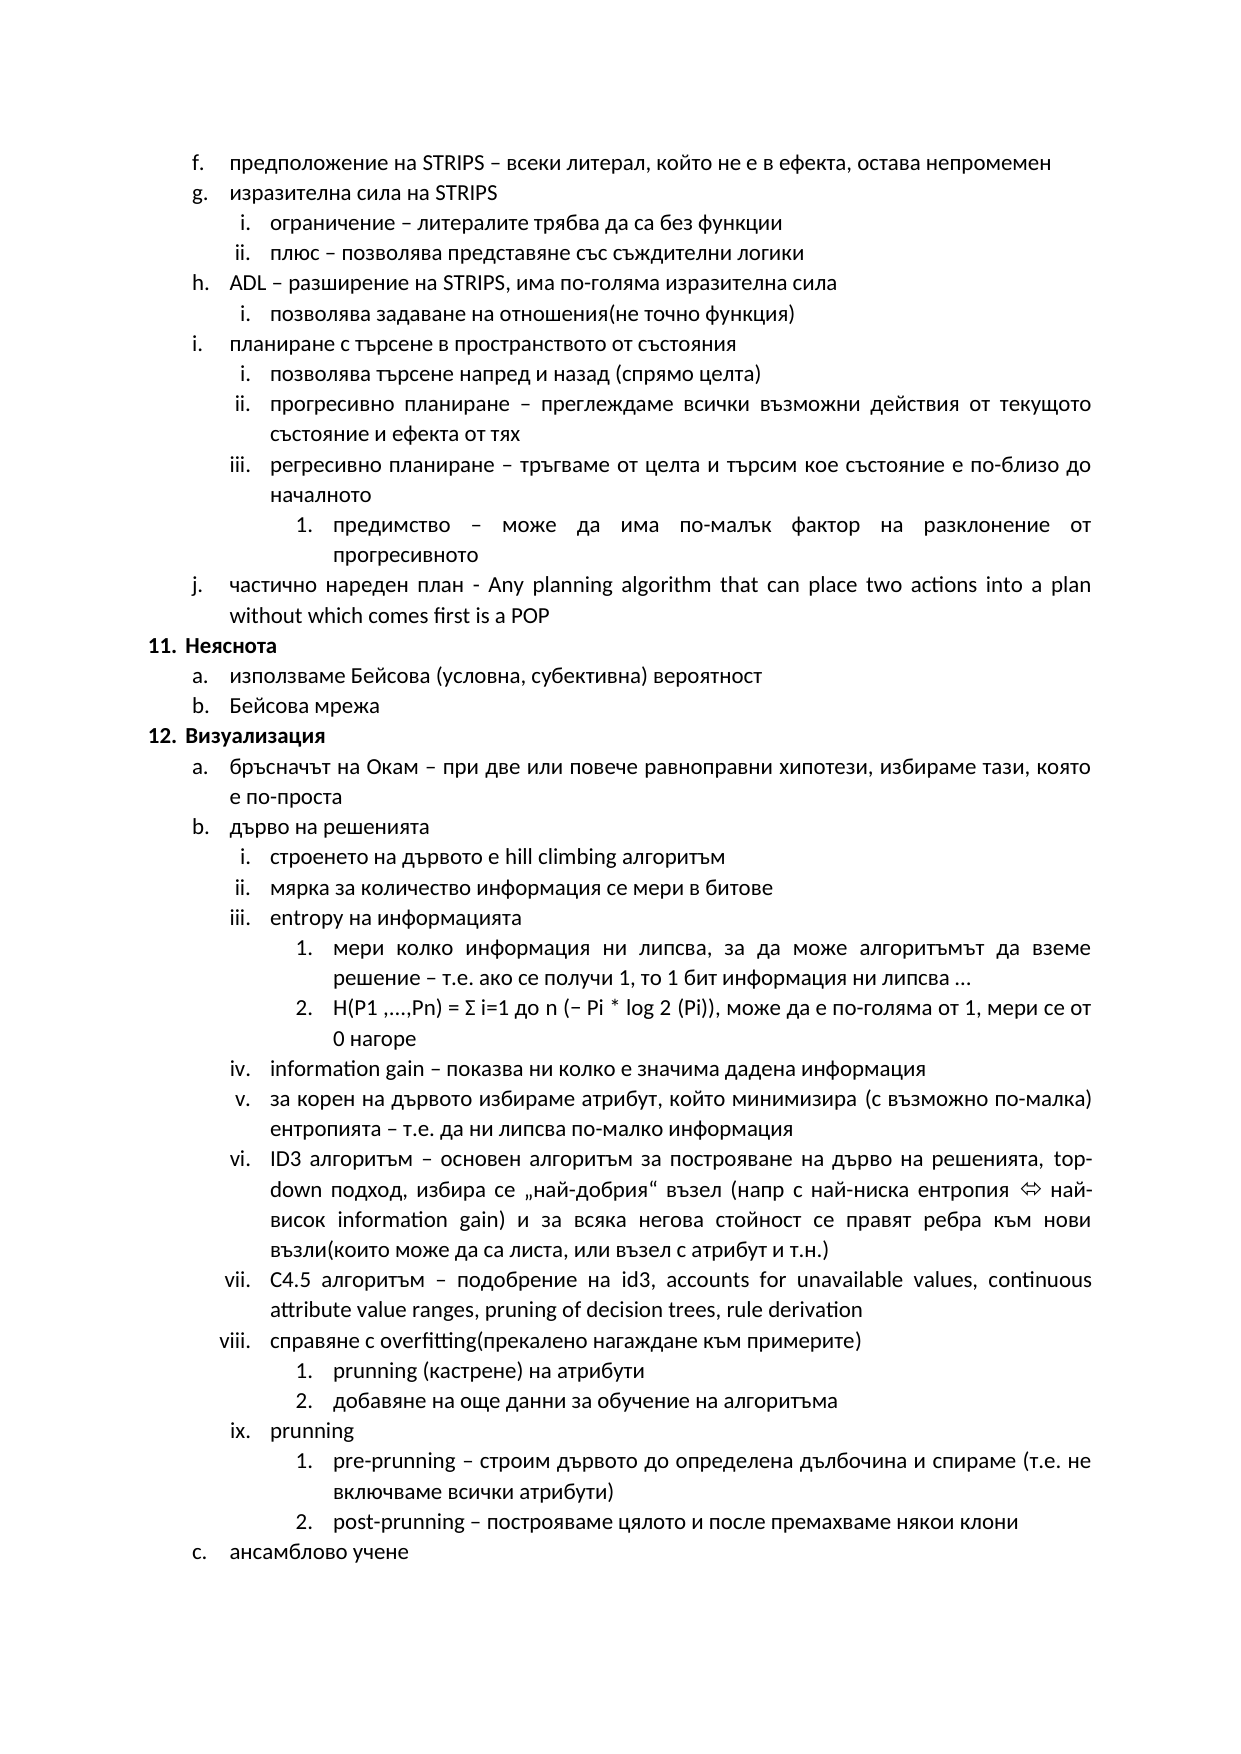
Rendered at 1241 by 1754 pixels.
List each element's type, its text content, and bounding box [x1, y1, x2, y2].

list мери колко информация ни липсва, за да може алгоритъмът да вземе решение – т.е. ако се получи 1, то 1 бит информация ни липсва … [295, 933, 1093, 991]
list мярка за количество информация се мери в битове [251, 873, 1093, 901]
list prunning (кастрене) на атрибути [295, 1356, 1093, 1384]
list C4.5 алгоритъм – подобрение на id3, accounts for unavailable values, continuous attribute value ranges, pruning of decision trees, rule derivation [251, 1265, 1093, 1323]
list бръсначът на Окам – при две или повече равноправни хипотези, избираме тази, която е по-проста [192, 752, 1093, 810]
list позволява задаване на отношения(не точно функция) [251, 299, 1093, 327]
list pre-prunning – строим дървото до определена дълбочина и спираме (т.е. не включваме всички атрибути) [295, 1447, 1093, 1505]
list регресивно планиране – тръгваме от целта и търсим кое състояние е по-близо до началното [251, 450, 1093, 508]
list Бейсова мрежа [192, 691, 1093, 719]
list ID3 алгоритъм – основен алгоритъм за построяване на дърво на решенията, top-down подход, избира се „най-добрия“ възел (напр с най-ниска ентропия най-висок information gain) и за всяка негова стойност се правят ребра към нови възли(които може да са листа, или възел с атрибут и т.н.) [251, 1144, 1093, 1263]
list information gain – показва ни колко е значима дадена информация [251, 1054, 1093, 1082]
list entropy на информацията [251, 903, 1093, 931]
list ограничение – литералите трябва да са без функции [251, 208, 1093, 236]
list предположение на STRIPS – всеки литерал, който не е в ефекта, остава непромемен [192, 148, 1093, 176]
list планиране с търсене в пространството от състояния [192, 329, 1093, 357]
list post-prunning – построяваме цялото и после премахваме някои клони [295, 1507, 1093, 1535]
list добавяне на още данни за обучение на алгоритъма [295, 1386, 1093, 1414]
list за корен на дървото избираме атрибут, който минимизира (с възможно по-малка) ентропията – т.е. да ни липсва по-малко информация [251, 1084, 1093, 1142]
list прогресивно планиране – преглеждаме всички възможни действия от текущото състояние и ефекта от тях [251, 389, 1093, 447]
list позволява търсене напред и назад (спрямо целта) [251, 359, 1093, 387]
list prunning [251, 1416, 1093, 1444]
list дърво на решенията [192, 812, 1093, 840]
list ADL – разширение на STRIPS, има по-голяма изразителна сила [192, 268, 1093, 296]
list използваме Бейсова (условна, субективна) вероятност [192, 661, 1093, 689]
list Визуализация [148, 722, 1093, 749]
list строенето на дървото е hill climbing алгоритъм [251, 842, 1093, 870]
list справяне с overfitting(прекалено нагаждане към примерите) [251, 1326, 1093, 1354]
list плюс – позволява представяне със съждителни логики [251, 238, 1093, 266]
list Неяснота [148, 631, 1093, 659]
list изразителна сила на STRIPS [192, 178, 1093, 206]
list частично нареден план - Any planning algorithm that can place two actions into a plan without which comes first is a POP [192, 571, 1093, 629]
list H(P1 ,...,Pn) = Σ i=1 до n (− Pi * log 2 (Pi)), може да е по-голяма от 1, мери се от 0 нагоре [295, 993, 1093, 1052]
list ансамблово учене [192, 1537, 1093, 1565]
list предимство – може да има по-малък фактор на разклонение от прогресивното [295, 510, 1093, 568]
